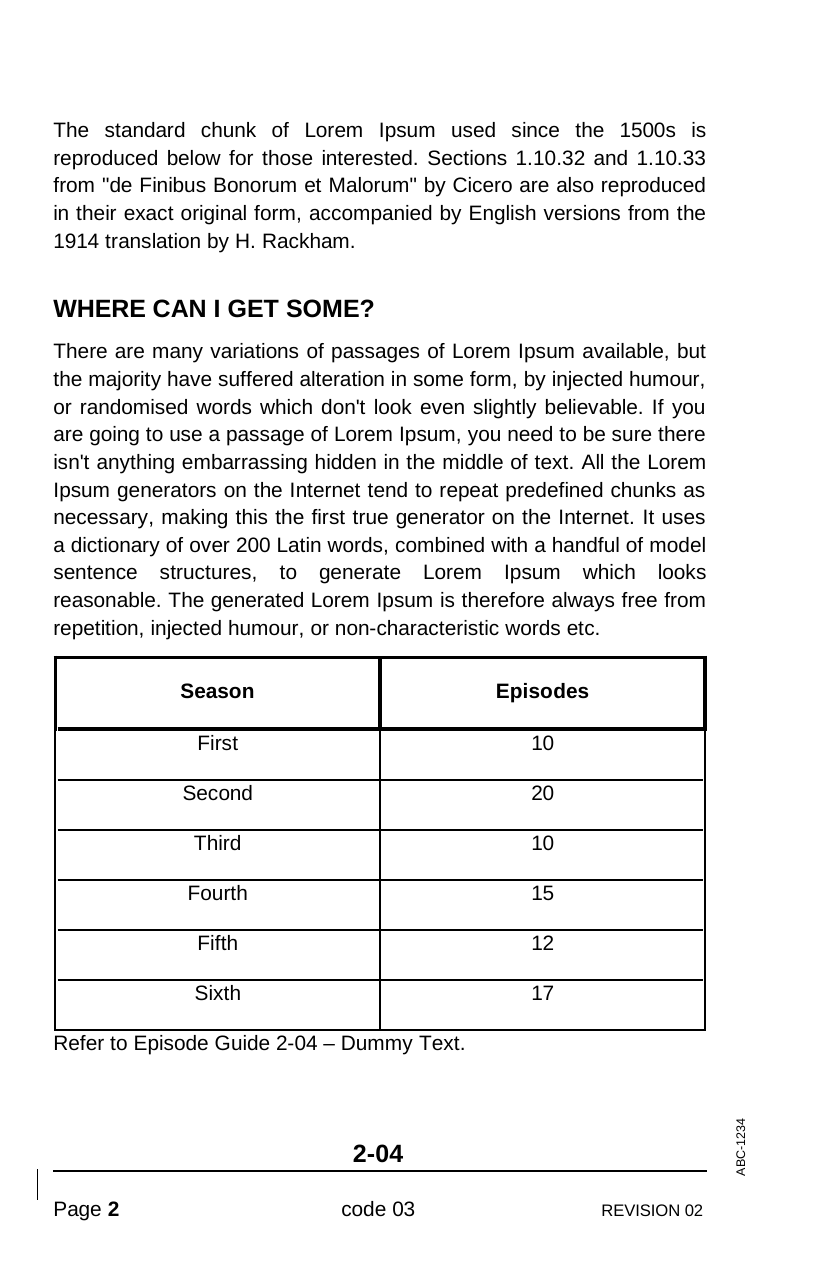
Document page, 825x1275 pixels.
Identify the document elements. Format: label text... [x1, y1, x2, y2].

table_cell Sixth [56, 979, 379, 1029]
table_header Episodes [382, 659, 703, 727]
table_header Season [57, 659, 378, 727]
text There are many variations of passages of Lorem Ipsum available, but the majority have suffered alteration in some form, by injected humour, or randomised words which don't look even slightly believable. If you are going to use a passage of Lorem Ipsum, you need to be sure there isn't anything embarrassing hidden in the middle of text. All the Lorem Ipsum generators on the Internet tend to repeat predefined chunks as necessary, making this the first true generator on the Internet. It uses a dictionary of over 200 Latin words, combined with a handful of model sentence structures, to generate Lorem Ipsum which looks reasonable. The generated Lorem Ipsum is therefore always free from repetition, injected humour, or non-characteristic words etc. [53, 339, 707, 639]
table_cell 20 [381, 779, 704, 829]
text Refer to Episode Guide 2-04 – Dummy Text. [53, 1031, 707, 1055]
table_cell 17 [381, 979, 704, 1029]
table_cell 12 [381, 929, 704, 979]
table_cell Fourth [56, 879, 379, 929]
table_cell Fifth [56, 929, 379, 979]
table_cell First [56, 728, 379, 779]
text The standard chunk of Lorem Ipsum used since the 1500s is reproduced below for those interested. Sections 1.10.32 and 1.10.33 from "de Finibus Bonorum et Malorum" by Cicero are also reproduced in their exact original form, accompanied by English versions from the 1914 translation by H. Rackham. [53, 118, 707, 253]
table_cell 15 [381, 879, 704, 929]
table_cell Third [56, 829, 379, 879]
table_cell Second [56, 779, 379, 829]
table_cell 10 [381, 829, 704, 879]
table_cell 10 [381, 731, 704, 779]
text Where can I get some? [53, 294, 707, 323]
